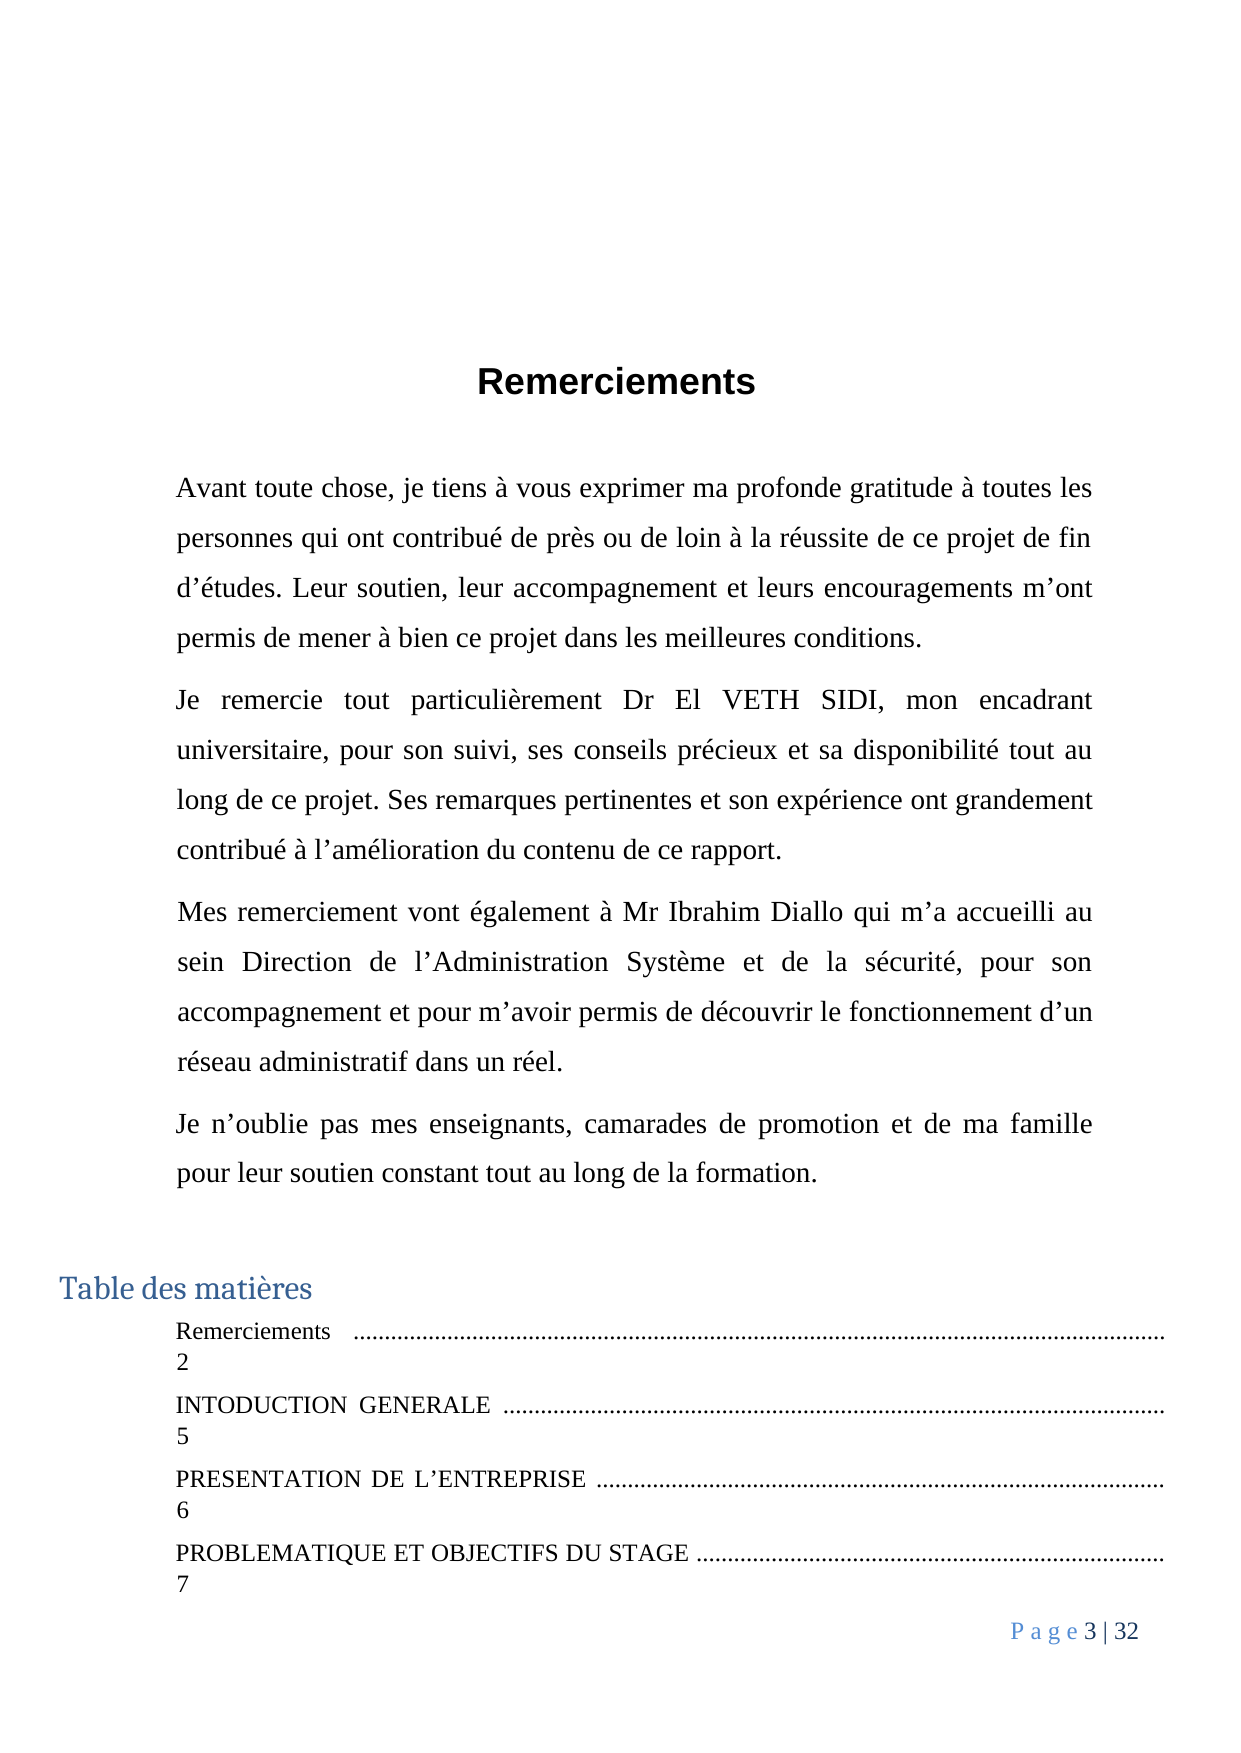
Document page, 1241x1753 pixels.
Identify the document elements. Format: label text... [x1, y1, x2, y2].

text INTODUCTION GENERALE .......................................................................................................... 5 [175, 1390, 1165, 1451]
text Je remercie tout particulièrement Dr El VETH SIDI, mon encadrant universitaire, pour son suivi, ses conseils précieux et sa disponibilité tout au long de ce projet. Ses remarques pertinentes et son expérience ont grandement contribué à l’amélioration du contenu de ce rapport. [175, 682, 1094, 865]
text PRESENTATION DE L’ENTREPRISE ........................................................................................... 6 [175, 1464, 1165, 1524]
text Mes remerciement vont également à Mr Ibrahim Diallo qui m’a accueilli au sein Direction de l’Administration Système et de la sécurité, pour son accompagnement et pour m’avoir permis de découvrir le fonctionnement d’un réseau administratif dans un réel. [177, 894, 1093, 1077]
text Table des matières [59, 1269, 1165, 1308]
text Je n’oublie pas mes enseignants, camarades de promotion et de ma famille pour leur soutien constant tout au long de la formation. [175, 1106, 1094, 1189]
subtitle Remerciements [89, 359, 1144, 402]
text PROBLEMATIQUE ET OBJECTIFS DU STAGE ........................................................................... 7 [175, 1538, 1165, 1599]
text Avant toute chose, je tiens à vous exprimer ma profonde gratitude à toutes les personnes qui ont contribué de près ou de loin à la réussite de ce projet de fin d’études. Leur soutien, leur accompagnement et leurs encouragements m’ont permis de mener à bien ce projet dans les meilleures conditions. [175, 470, 1094, 653]
text Remerciements .................................................................................................................................. 2 [175, 1316, 1165, 1377]
